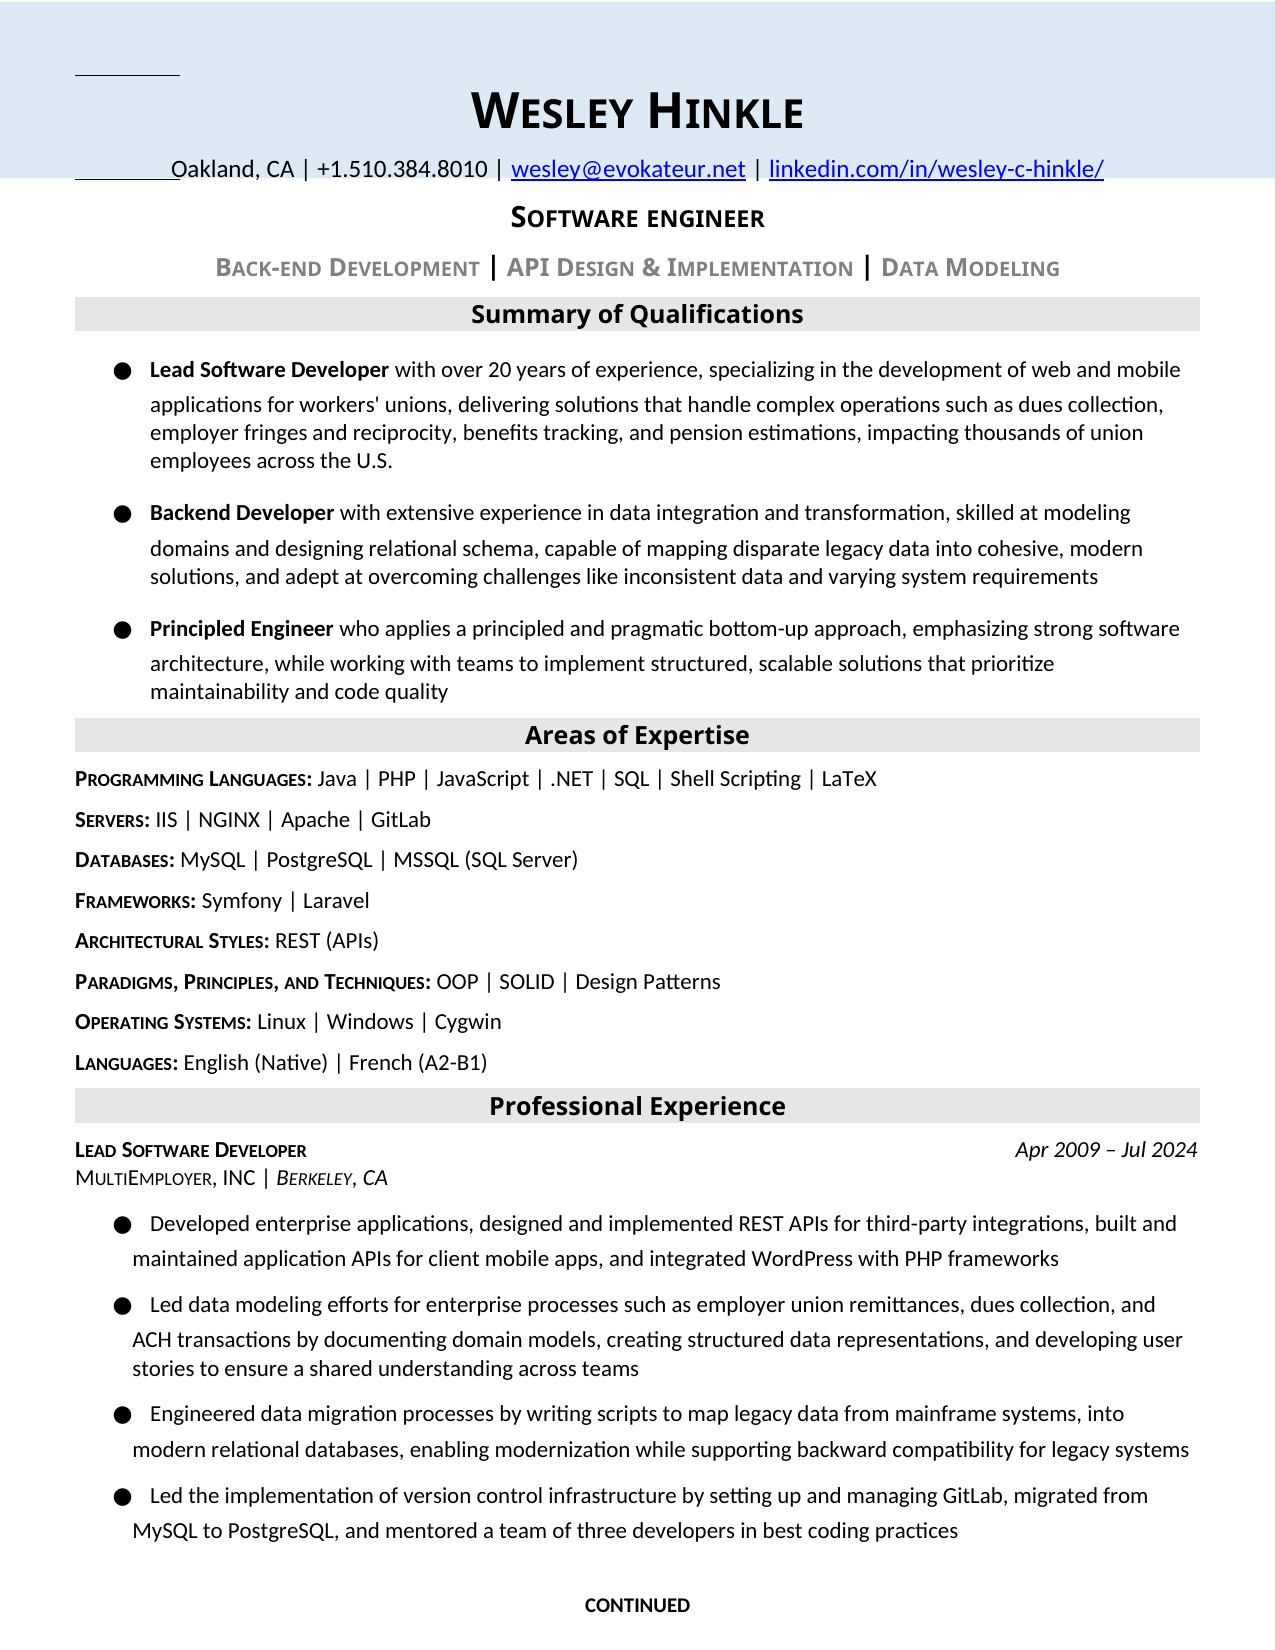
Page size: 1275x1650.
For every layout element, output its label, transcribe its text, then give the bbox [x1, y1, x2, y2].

text Lead Software Developer Apr 2009 – Jul 2024 [75, 1135, 1200, 1163]
text Databases: MySQL | PostgreSQL | MSSQL (SQL Server) [75, 845, 1200, 873]
list Lead Software Developer with over 20 years of experience, specializing in the development of web and mobile applications for workers' unions, delivering solutions that handle complex operations such as dues collection, employer fringes and reciprocity, benefits tracking, and pension estimations, impacting thousands of union employees across the U.S. [112, 343, 1200, 474]
text Professional Experience [75, 1088, 1200, 1123]
text Frameworks: Symfony | Laravel [75, 886, 1200, 914]
list Engineered data migration processes by writing scripts to map legacy data from mainframe systems, into modern relational databases, enabling modernization while supporting backward compatibility for legacy systems [112, 1388, 1200, 1463]
list Principled Engineer who applies a principled and pragmatic bottom-up approach, emphasizing strong software architecture, while working with teams to implement structured, scalable solutions that prioritize maintainability and code quality [112, 602, 1200, 705]
text Summary of Qualifications [75, 297, 1200, 331]
text Wesley Hinkle [75, 75, 1200, 143]
text Software engineer [75, 196, 1200, 236]
text Architectural Styles: REST (APIs) [75, 926, 1200, 954]
text Languages: English (Native) | French (A2-B1) [75, 1048, 1200, 1076]
list Developed enterprise applications, designed and implemented REST APIs for third-party integrations, built and maintained application APIs for client mobile apps, and integrated WordPress with PHP frameworks [112, 1197, 1200, 1272]
text Servers: IIS | NGINX | Apache | GitLab [75, 805, 1200, 833]
text Oakland, CA | +1.510.384.8010 | wesley@evokateur.net | linkedin.com/in/wesley-c-hinkle/ [75, 153, 1200, 184]
text Programming Languages: Java | PHP | JavaScript | .NET | SQL | Shell Scripting | LaTeX [75, 764, 1200, 792]
text Areas of Expertise [75, 718, 1200, 752]
text Operating Systems: Linux | Windows | Cygwin [75, 1007, 1200, 1036]
text MultiEmployer, INC | Berkeley, CA [75, 1163, 1200, 1191]
list Led the implementation of version control infrastructure by setting up and managing GitLab, migrated from MySQL to PostgreSQL, and mentored a team of three developers in best coding practices [112, 1469, 1200, 1544]
text Back-end Development | API Design & Implementation | Data Modeling [75, 248, 1200, 284]
text Paradigms, Principles, and Techniques: OOP | SOLID | Design Patterns [75, 967, 1200, 995]
list Led data modeling efforts for enterprise processes such as employer union remittances, dues collection, and ACH transactions by documenting domain models, creating structured data representations, and developing user stories to ensure a shared understanding across teams [112, 1279, 1200, 1382]
list Backend Developer with extensive experience in data integration and transformation, skilled at modeling domains and designing relational schema, capable of mapping disparate legacy data into cohesive, modern solutions, and adept at overcoming challenges like inconsistent data and varying system requirements [112, 487, 1200, 590]
